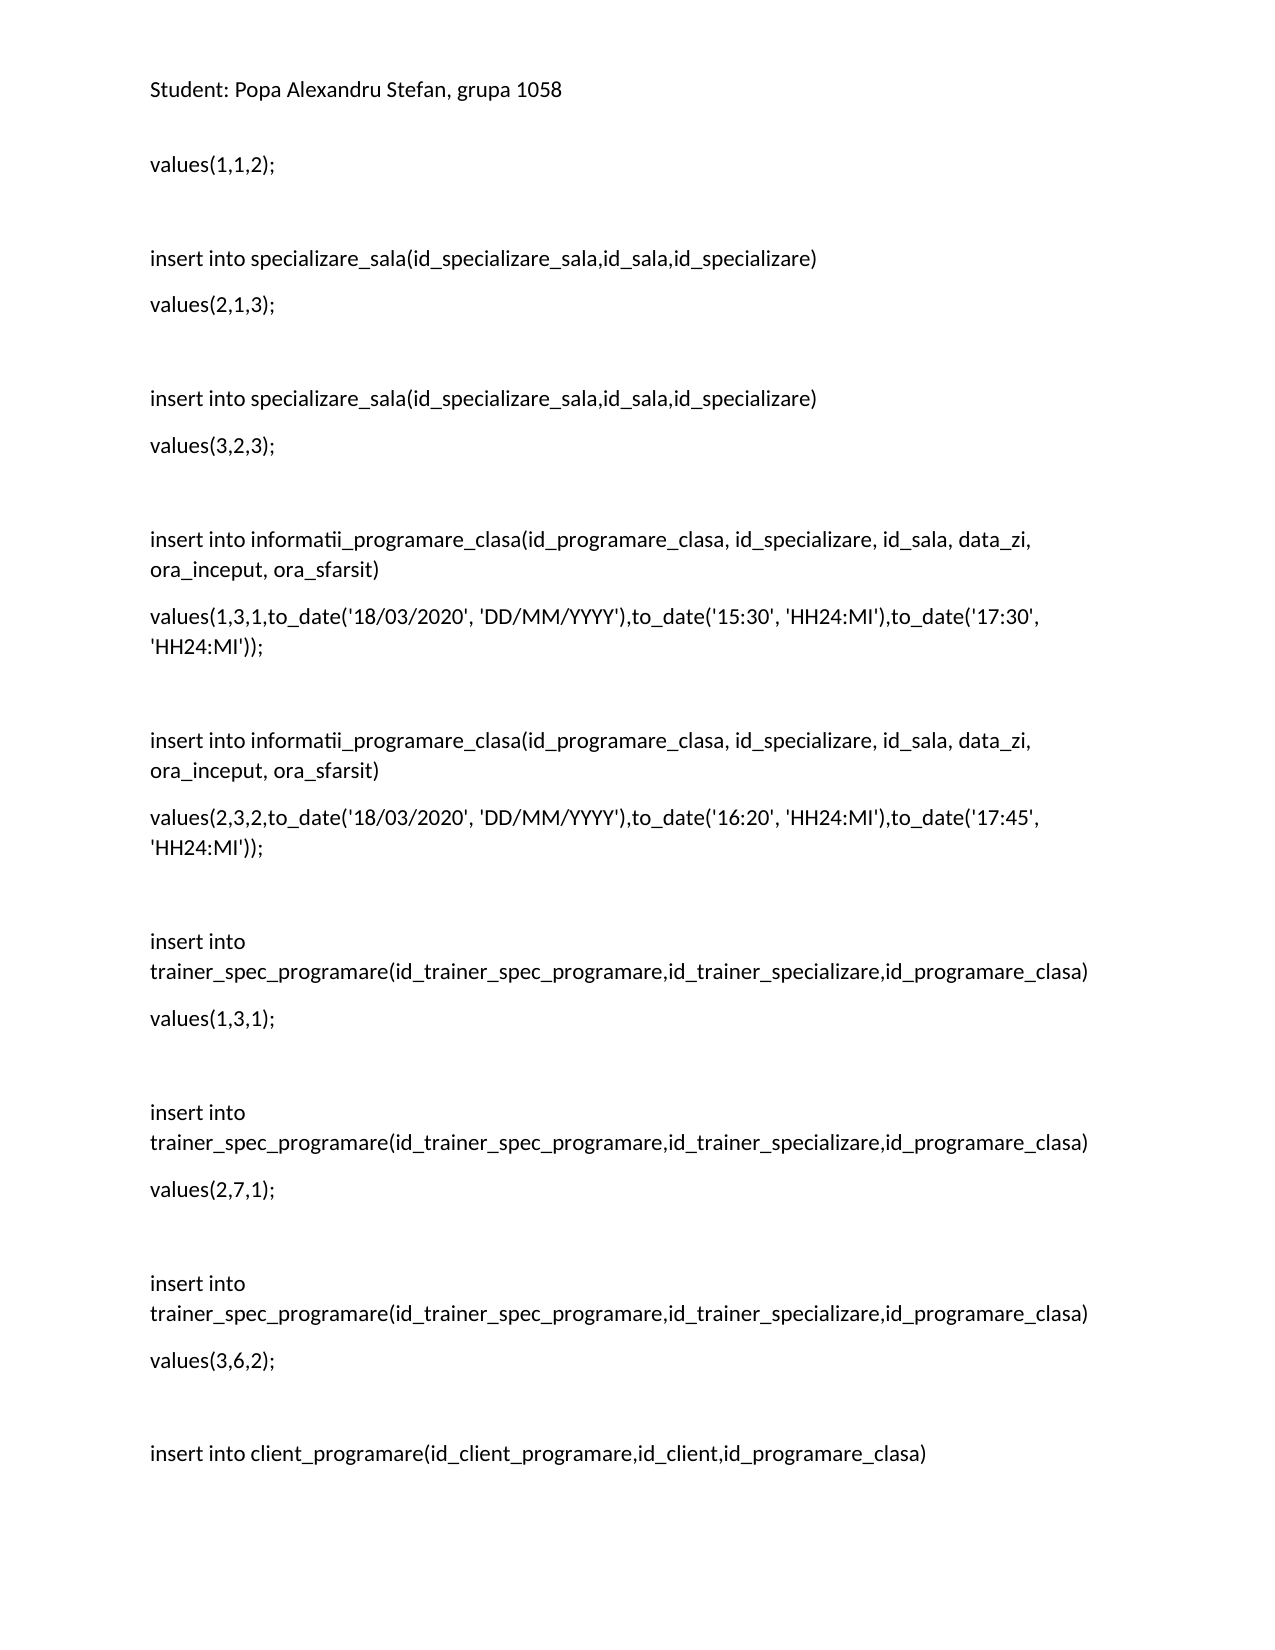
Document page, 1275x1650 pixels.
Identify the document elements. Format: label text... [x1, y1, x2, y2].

text values(3,2,3); [150, 431, 1125, 459]
text values(1,3,1); [150, 1004, 1125, 1032]
text values(2,1,3); [150, 291, 1125, 319]
text values(2,3,2,to_date('18/03/2020', 'DD/MM/YYYY'),to_date('16:20', 'HH24:MI'),to_date('17:45', 'HH24:MI')); [150, 803, 1125, 861]
text insert into informatii_programare_clasa(id_programare_clasa, id_specializare, id_sala, data_zi, ora_inceput, ora_sfarsit) [150, 525, 1125, 583]
text insert into trainer_spec_programare(id_trainer_spec_programare,id_trainer_specializare,id_programare_clasa) [150, 927, 1125, 985]
text values(2,7,1); [150, 1175, 1125, 1203]
text values(3,6,2); [150, 1346, 1125, 1374]
text insert into trainer_spec_programare(id_trainer_spec_programare,id_trainer_specializare,id_programare_clasa) [150, 1098, 1125, 1156]
text insert into informatii_programare_clasa(id_programare_clasa, id_specializare, id_sala, data_zi, ora_inceput, ora_sfarsit) [150, 726, 1125, 784]
text values(1,3,1,to_date('18/03/2020', 'DD/MM/YYYY'),to_date('15:30', 'HH24:MI'),to_date('17:30', 'HH24:MI')); [150, 602, 1125, 660]
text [150, 384, 1125, 412]
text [150, 1439, 1125, 1468]
text insert into trainer_spec_programare(id_trainer_spec_programare,id_trainer_specializare,id_programare_clasa) [150, 1269, 1125, 1327]
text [150, 244, 1125, 272]
text values(1,1,2); [150, 150, 1125, 178]
